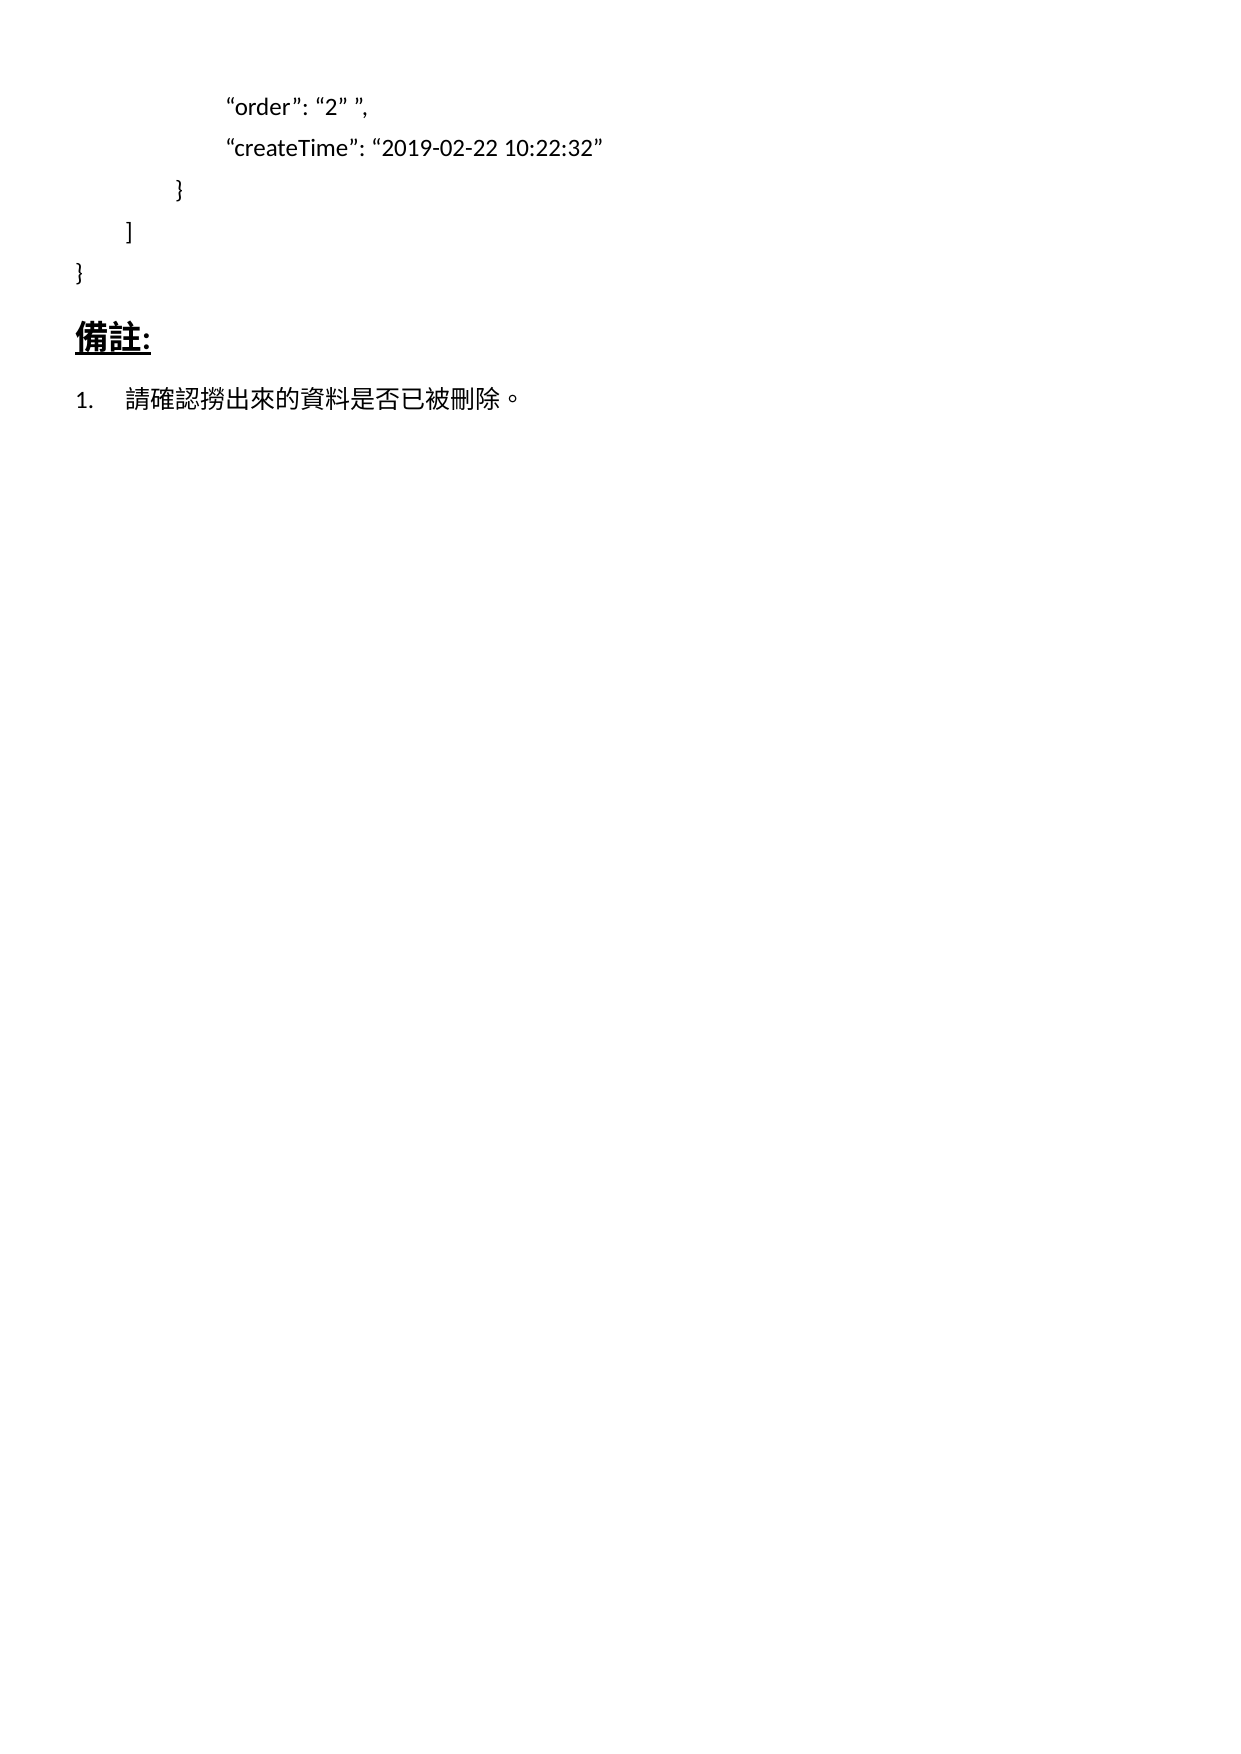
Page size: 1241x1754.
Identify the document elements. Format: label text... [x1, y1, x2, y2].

text ] [75, 210, 1165, 252]
text “order”: “2” ”, [75, 85, 1165, 127]
text } [125, 169, 1165, 210]
text } [75, 252, 1165, 294]
list 請確認撈出來的資料是否已被刪除。 [75, 377, 1165, 419]
text “createTime”: “2019-02-22 10:22:32” [75, 127, 1165, 169]
text 備註: [75, 294, 1165, 377]
